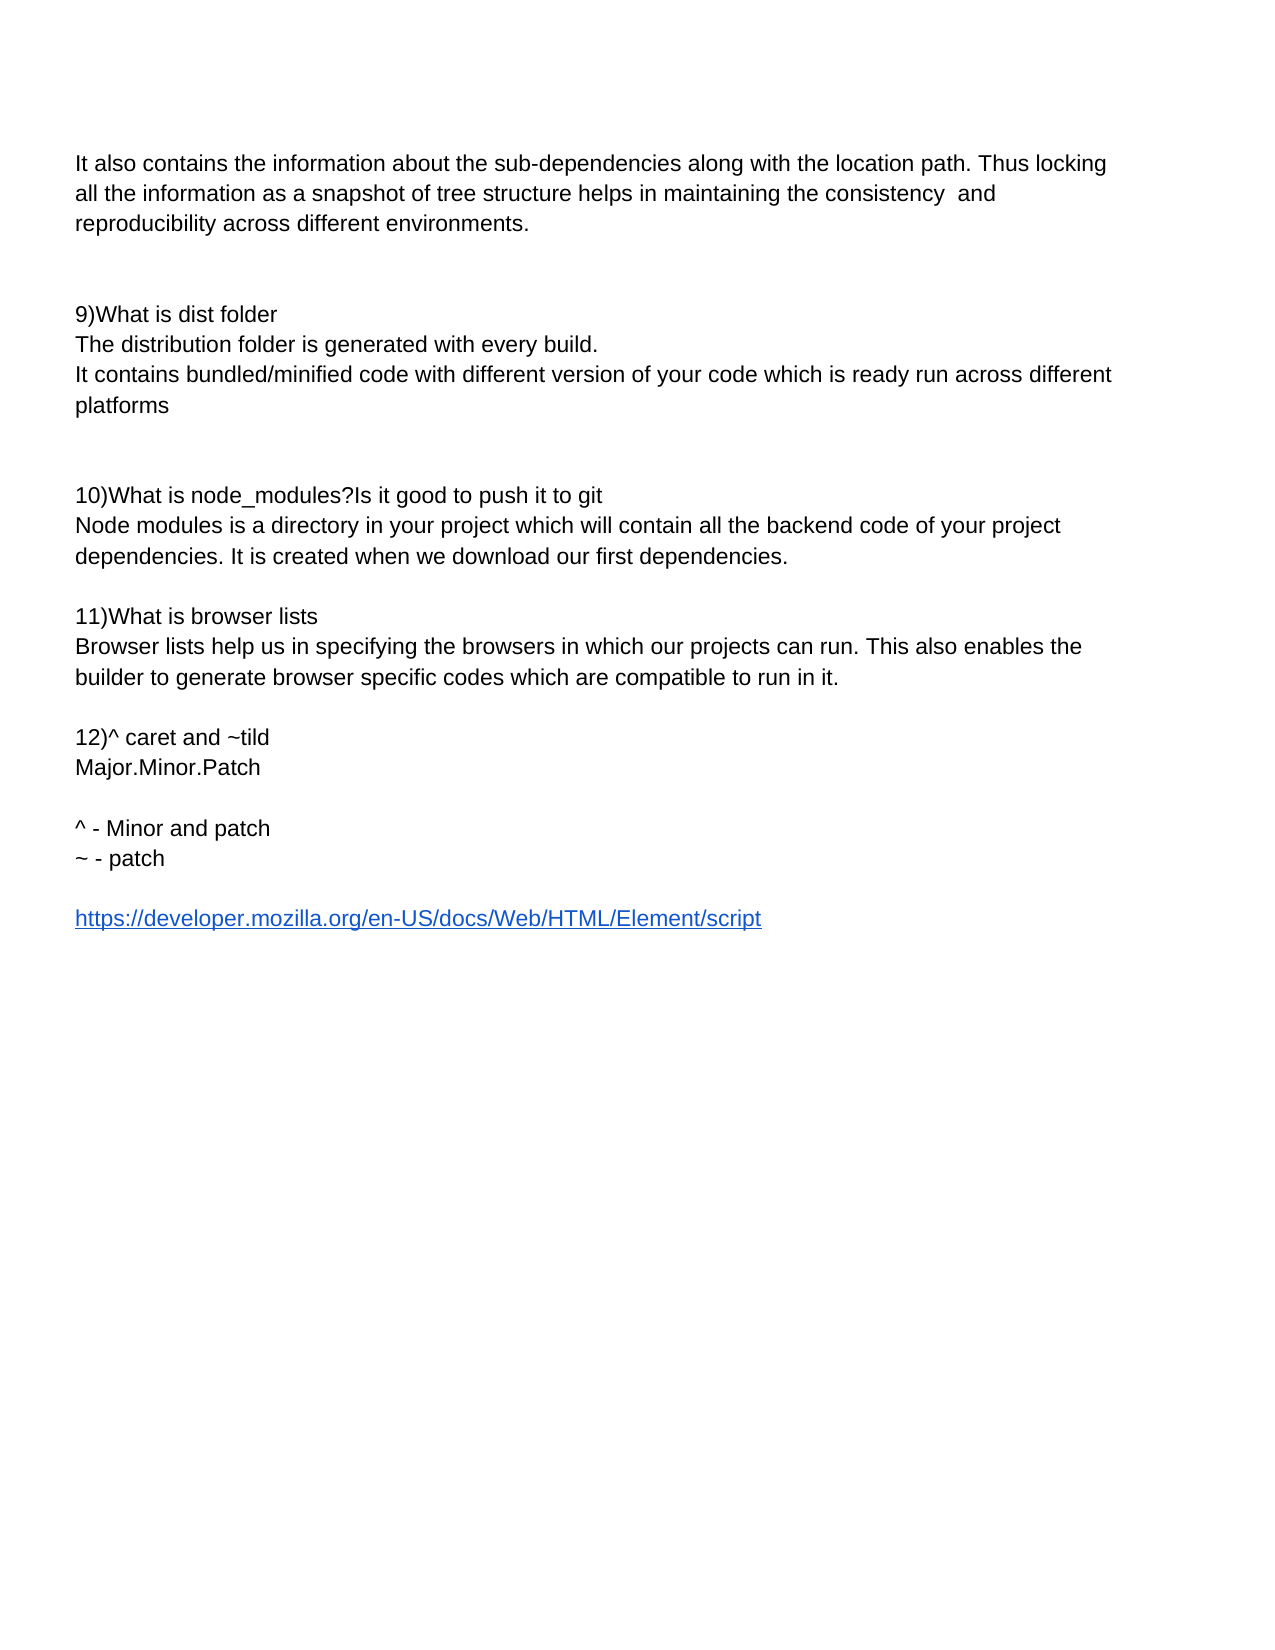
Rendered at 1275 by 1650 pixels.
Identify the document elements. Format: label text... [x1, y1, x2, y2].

text The distribution folder is generated with every build. It contains bundled/minified code with different version of your code which is ready run across different platforms [75, 331, 1125, 418]
text Major.Minor.Patch [75, 754, 1125, 781]
text 11)What is browser lists [75, 603, 1125, 629]
text ^ - Minor and patch [75, 814, 1125, 841]
text Node modules is a directory in your project which will contain all the backend code of your project dependencies. It is created when we download our first dependencies. [75, 512, 1125, 569]
text 12)^ caret and ~tild [75, 724, 1125, 750]
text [75, 150, 1125, 237]
text ~ - patch [75, 845, 1125, 871]
text https://developer.mozilla.org/en-US/docs/Web/HTML/Element/script [75, 905, 1125, 932]
text Browser lists help us in specifying the browsers in which our projects can run. This also enables the builder to generate browser specific codes which are compatible to run in it. [75, 633, 1125, 690]
text 10)What is node_modules?Is it good to push it to git [75, 482, 1125, 509]
text 9)What is dist folder [75, 301, 1125, 327]
